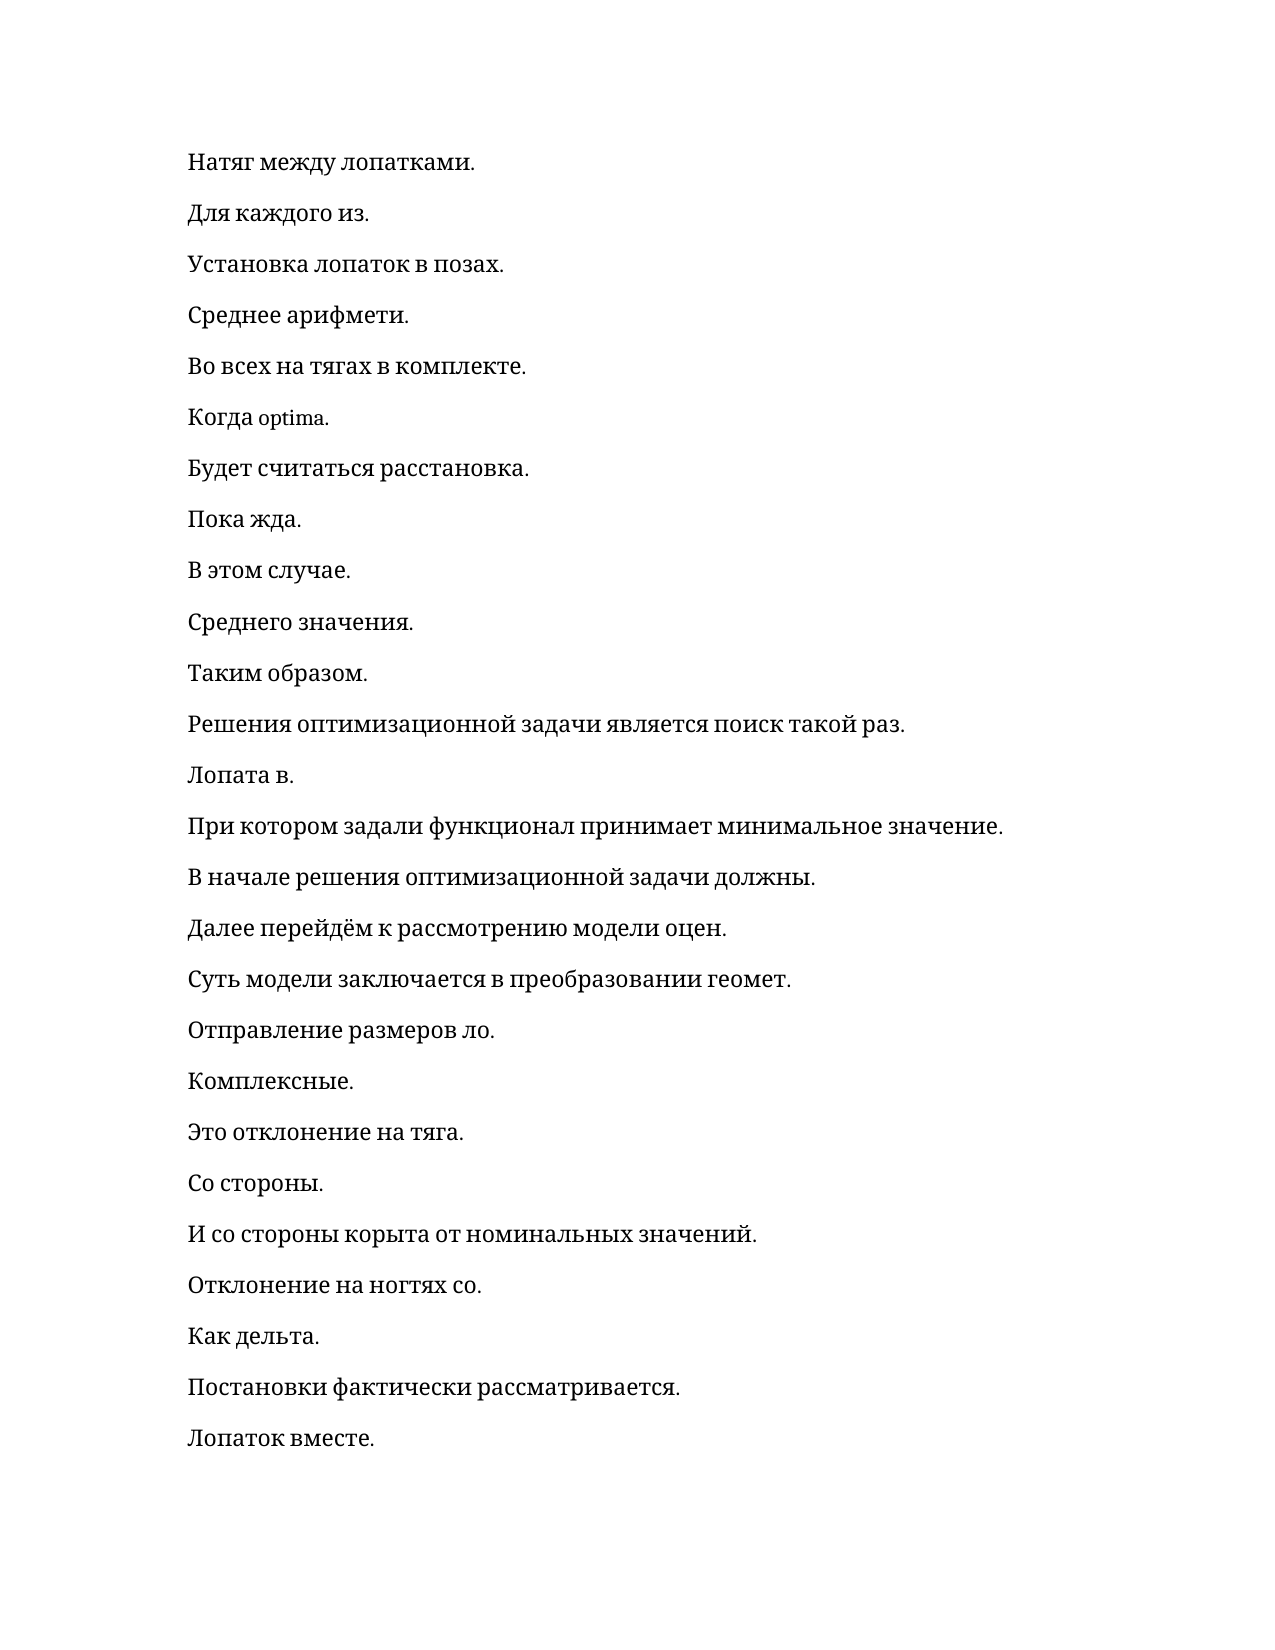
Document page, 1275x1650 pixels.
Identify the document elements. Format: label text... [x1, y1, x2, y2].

text Комплексные. [187, 1069, 1087, 1095]
text Далее перейдём к рассмотрению модели оцен. [187, 916, 1087, 942]
text Среднего значения. [187, 609, 1087, 636]
text Суть модели заключается в преобразовании геомет. [187, 967, 1087, 993]
text Отправление размеров ло. [187, 1018, 1087, 1044]
text Лопаток вместе. [187, 1426, 1087, 1452]
text И со стороны корыта от номинальных значений. [187, 1222, 1087, 1248]
text Натяг между лопатками. [187, 150, 1087, 176]
text Лопата в. [187, 762, 1087, 789]
text Для каждого из. [187, 201, 1087, 227]
text Среднее арифмети. [187, 303, 1087, 329]
text Таким образом. [187, 660, 1087, 687]
text Когда optima. [187, 405, 1087, 432]
text Как дельта. [187, 1324, 1087, 1350]
text В начале решения оптимизационной задачи должны. [187, 864, 1087, 891]
text Во всех на тягах в комплекте. [187, 354, 1087, 381]
text Постановки фактически рассматривается. [187, 1375, 1087, 1401]
text Пока жда. [187, 507, 1087, 534]
text Отклонение на ногтях со. [187, 1273, 1087, 1299]
text Будет считаться расстановка. [187, 456, 1087, 483]
text Решения оптимизационной задачи является поиск такой раз. [187, 711, 1087, 738]
text Установка лопаток в позах. [187, 252, 1087, 278]
text При котором задали функционал принимает минимальное значение. [187, 813, 1087, 840]
text В этом случае. [187, 558, 1087, 585]
text Со стороны. [187, 1171, 1087, 1197]
text Это отклонение на тяга. [187, 1120, 1087, 1146]
